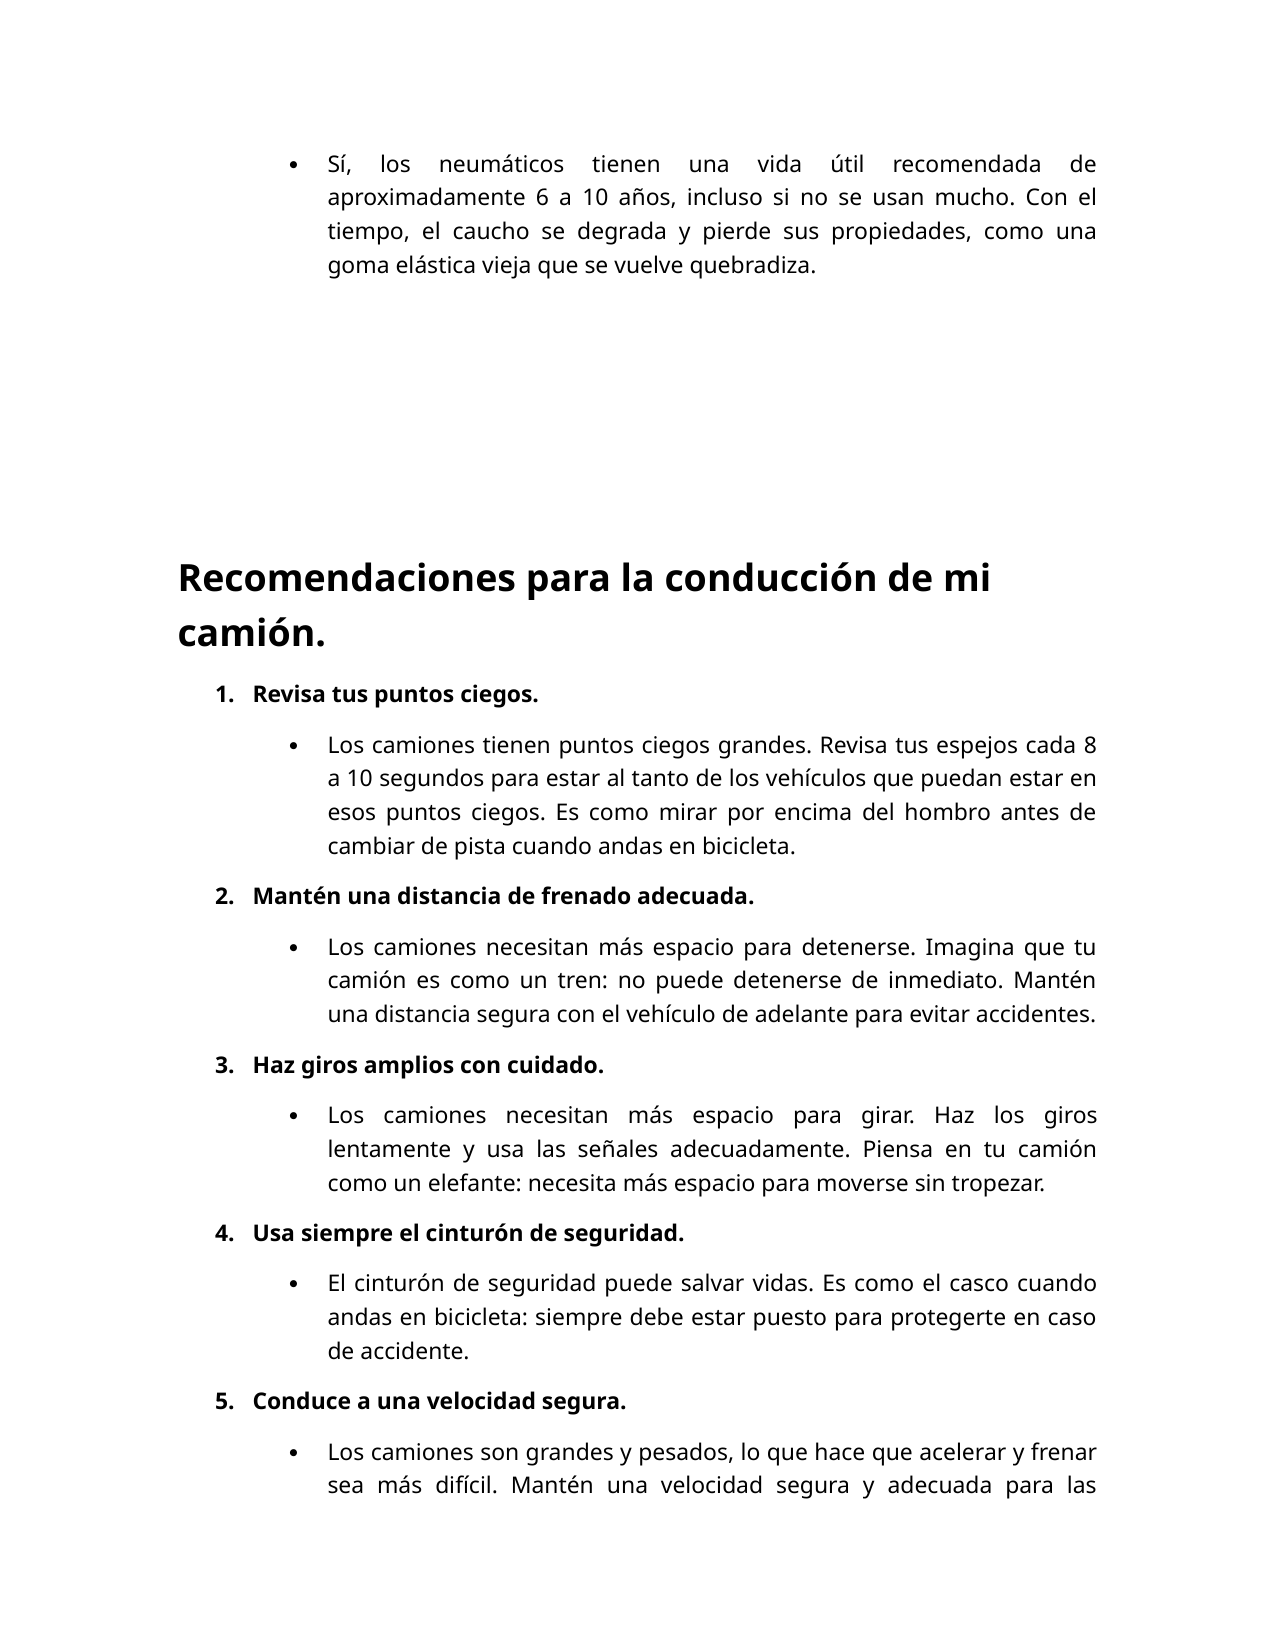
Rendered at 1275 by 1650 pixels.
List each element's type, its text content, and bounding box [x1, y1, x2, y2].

list Mantén una distancia de frenado adecuada. [215, 880, 1098, 912]
text Recomendaciones para la conducción de mi camión. [177, 551, 1098, 657]
list Los camiones necesitan más espacio para girar. Haz los giros lentamente y usa las señales adecuadamente. Piensa en tu camión como un elefante: necesita más espacio para moverse sin tropezar. [290, 1099, 1098, 1198]
list Conduce a una velocidad segura. [215, 1385, 1098, 1417]
list Los camiones tienen puntos ciegos grandes. Revisa tus espejos cada 8 a 10 segundos para estar al tanto de los vehículos que puedan estar en esos puntos ciegos. Es como mirar por encima del hombro antes de cambiar de pista cuando andas en bicicleta. [290, 729, 1098, 861]
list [290, 1436, 1098, 1501]
list Haz giros amplios con cuidado. [215, 1049, 1098, 1080]
list Revisa tus puntos ciegos. [215, 678, 1098, 709]
list Sí, los neumáticos tienen una vida útil recomendada de aproximadamente 6 a 10 años, incluso si no se usan mucho. Con el tiempo, el caucho se degrada y pierde sus propiedades, como una goma elástica vieja que se vuelve quebradiza. [290, 148, 1098, 280]
list Usa siempre el cinturón de seguridad. [215, 1217, 1098, 1248]
list El cinturón de seguridad puede salvar vidas. Es como el casco cuando andas en bicicleta: siempre debe estar puesto para protegerte en caso de accidente. [290, 1267, 1098, 1366]
list Los camiones necesitan más espacio para detenerse. Imagina que tu camión es como un tren: no puede detenerse de inmediato. Mantén una distancia segura con el vehículo de adelante para evitar accidentes. [290, 931, 1098, 1029]
